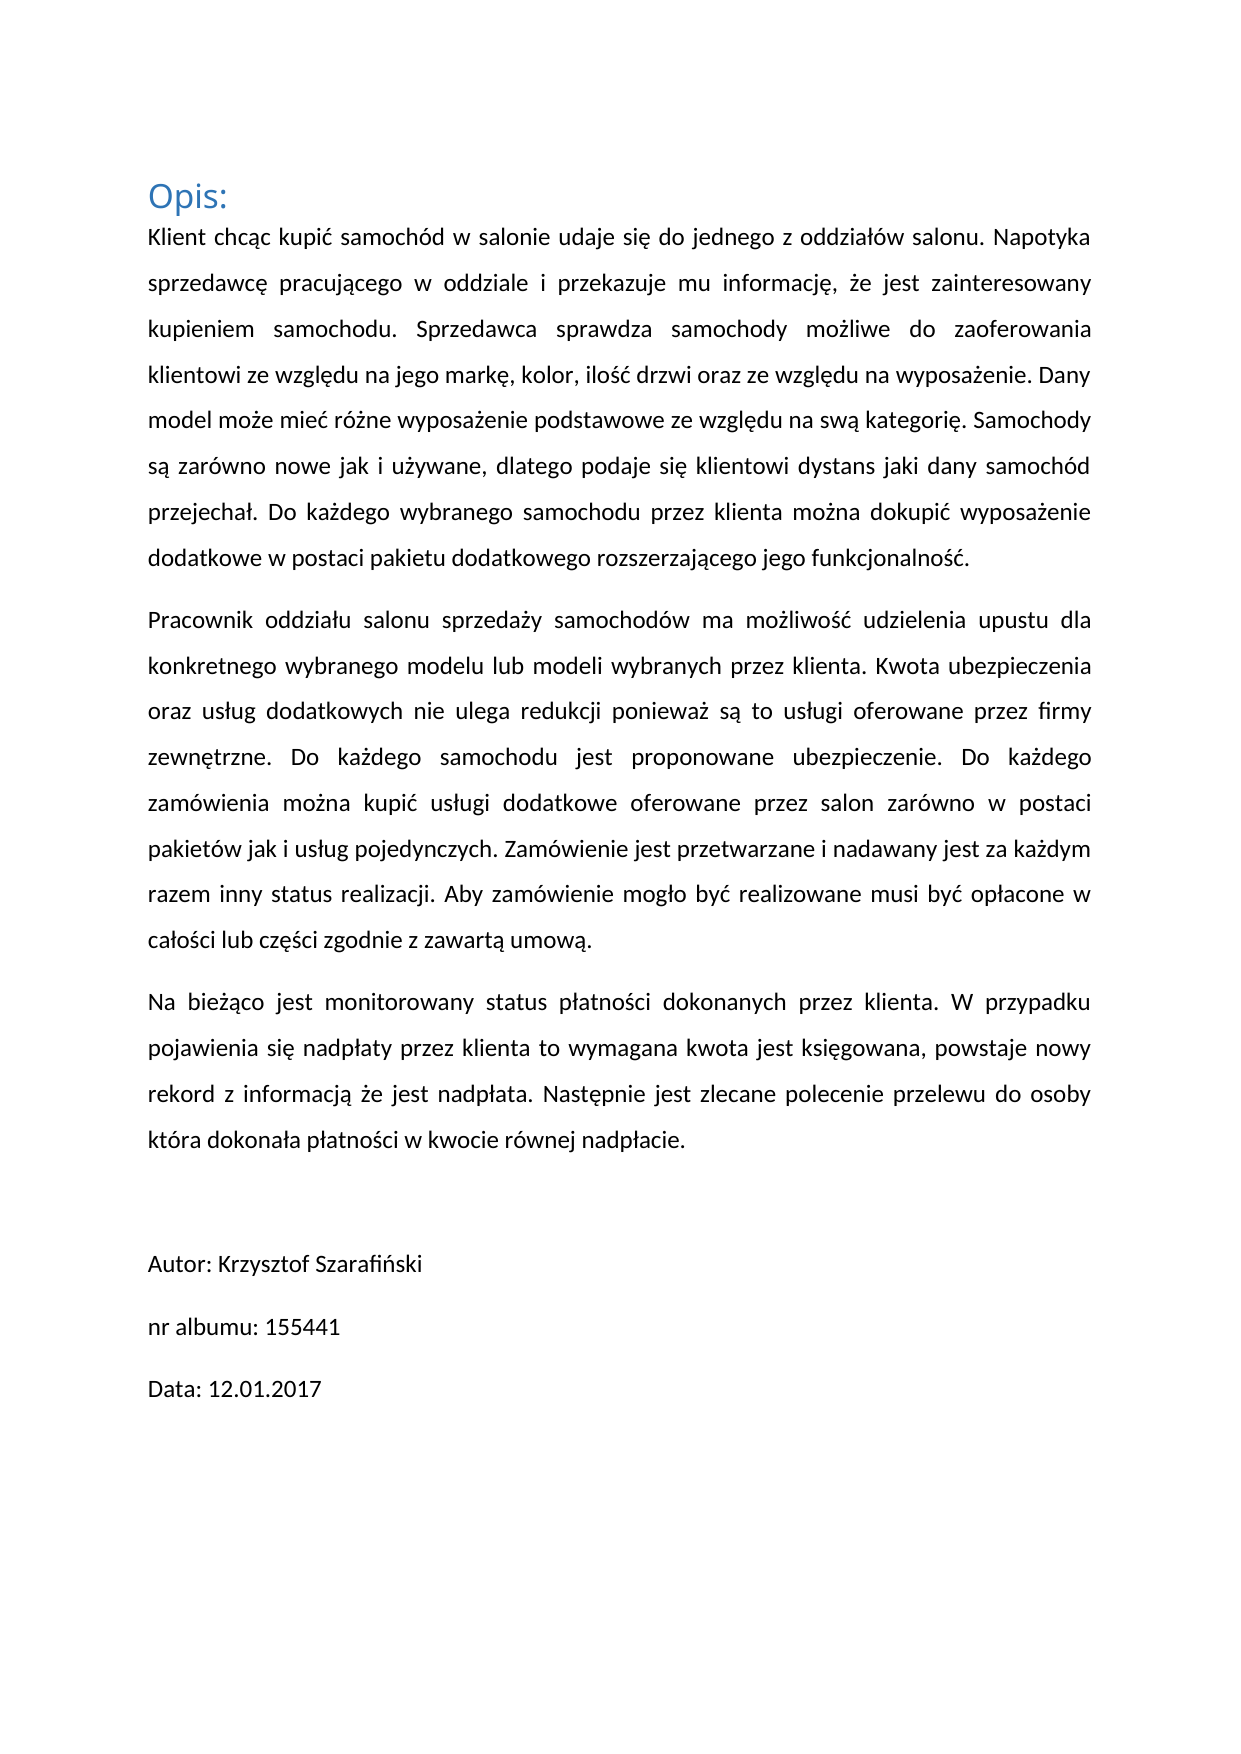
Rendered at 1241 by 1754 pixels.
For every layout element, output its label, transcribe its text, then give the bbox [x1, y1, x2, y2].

subtitle Opis: [148, 173, 1093, 218]
text Klient chcąc kupić samochód w salonie udaje się do jednego z oddziałów salonu. Napotyka sprzedawcę pracującego w oddziale i przekazuje mu informację, że jest zainteresowany kupieniem samochodu. Sprzedawca sprawdza samochody możliwe do zaoferowania klientowi ze względu na jego markę, kolor, ilość drzwi oraz ze względu na wyposażenie. Dany model może mieć różne wyposażenie podstawowe ze względu na swą kategorię. Samochody są zarówno nowe jak i używane, dlatego podaje się klientowi dystans jaki dany samochód przejechał. Do każdego wybranego samochodu przez klienta można dokupić wyposażenie dodatkowe w postaci pakietu dodatkowego rozszerzającego jego funkcjonalność. [148, 222, 1093, 572]
text nr albumu: 155441 [148, 1311, 1093, 1341]
text Autor: Krzysztof Szarafiński [148, 1248, 1093, 1279]
text Na bieżąco jest monitorowany status płatności dokonanych przez klienta. W przypadku pojawienia się nadpłaty przez klienta to wymagana kwota jest księgowana, powstaje nowy rekord z informacją że jest nadpłata. Następnie jest zlecane polecenie przelewu do osoby która dokonała płatności w kwocie równej nadpłacie. [148, 987, 1093, 1154]
text Data: 12.01.2017 [148, 1373, 1093, 1404]
text Pracownik oddziału salonu sprzedaży samochodów ma możliwość udzielenia upustu dla konkretnego wybranego modelu lub modeli wybranych przez klienta. Kwota ubezpieczenia oraz usług dodatkowych nie ulega redukcji ponieważ są to usługi oferowane przez firmy zewnętrzne. Do każdego samochodu jest proponowane ubezpieczenie. Do każdego zamówienia można kupić usługi dodatkowe oferowane przez salon zarówno w postaci pakietów jak i usług pojedynczych. Zamówienie jest przetwarzane i nadawany jest za każdym razem inny status realizacji. Aby zamówienie mogło być realizowane musi być opłacone w całości lub części zgodnie z zawartą umową. [148, 604, 1093, 955]
